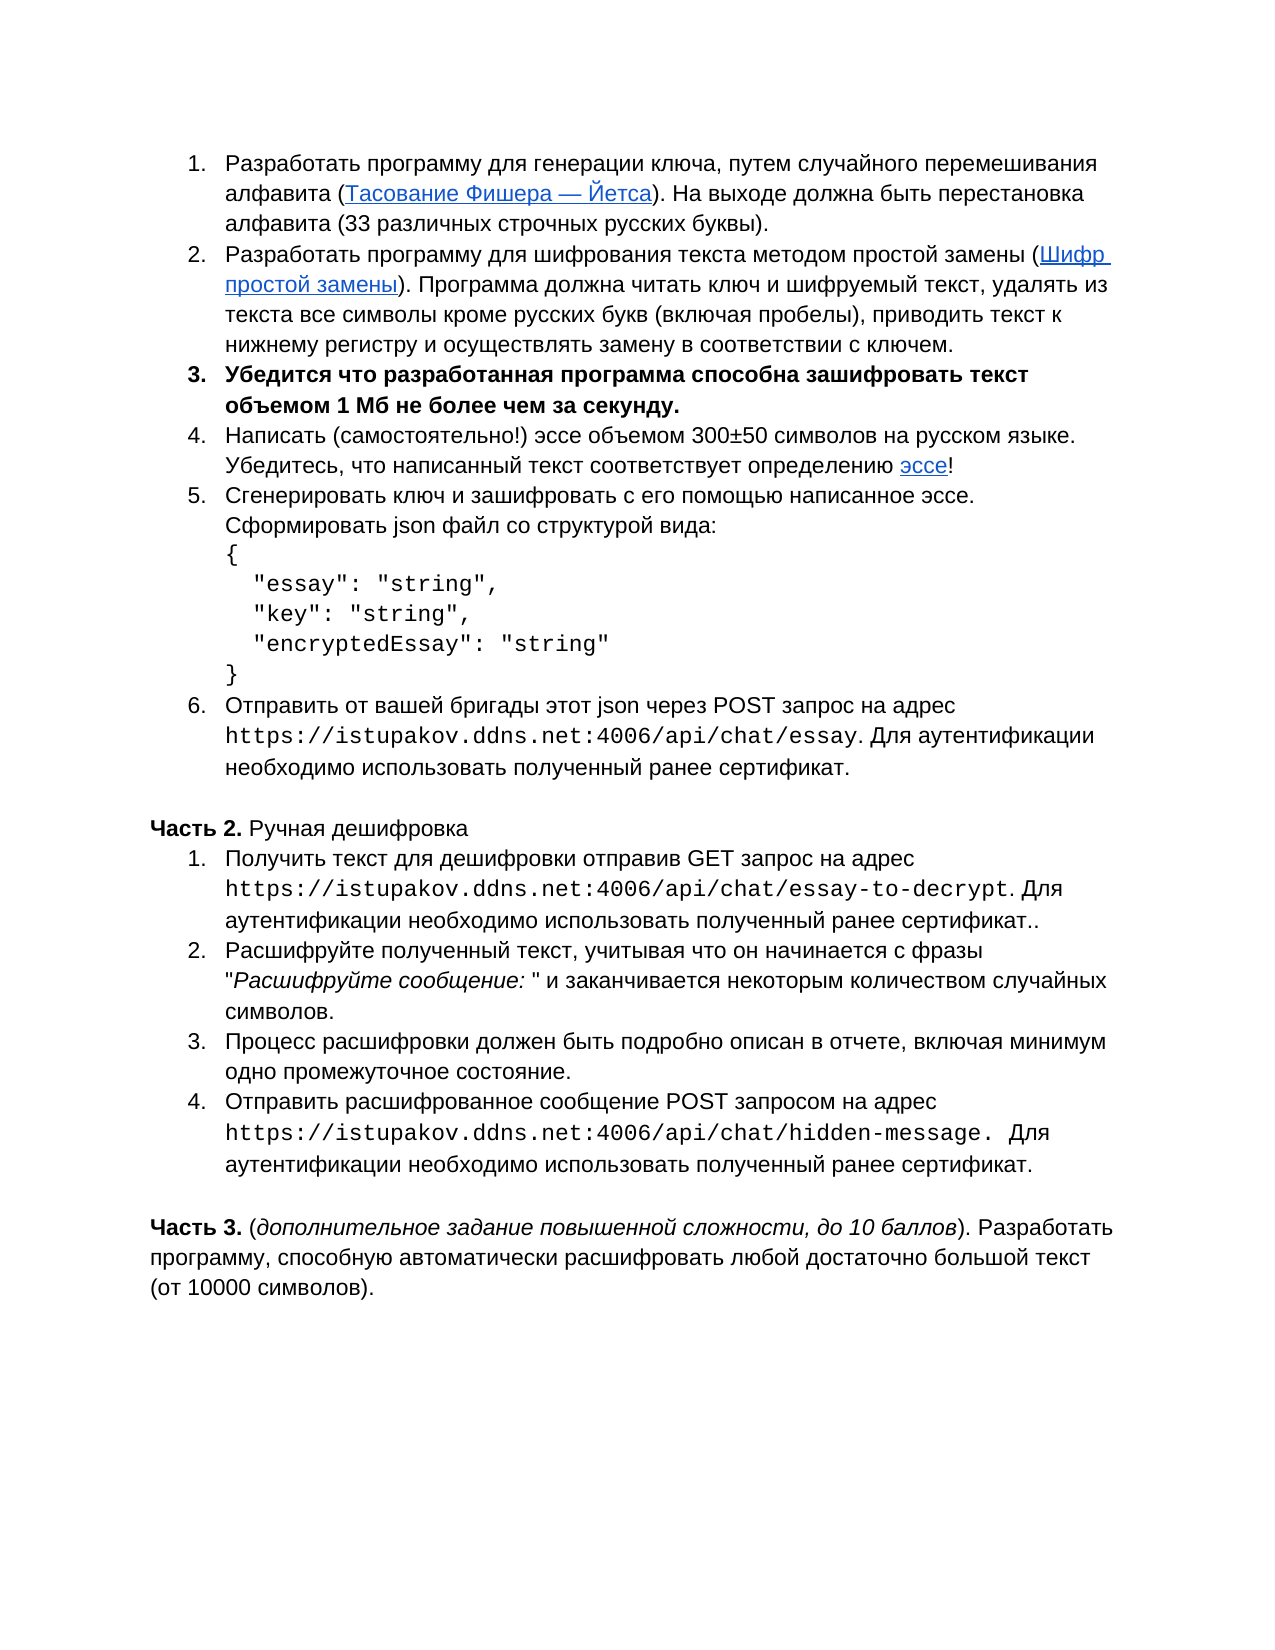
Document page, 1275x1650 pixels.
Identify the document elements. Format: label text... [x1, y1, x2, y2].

list Разработать программу для генерации ключа, путем случайного перемешивания алфавита (Тасование Фишера — Йетса). На выходе должна быть перестановка алфавита (33 различных строчных русских буквы). [187, 150, 1125, 237]
list Получить текст для дешифровки отправив GET запрос на адрес https://istupakov.ddns.net:4006/api/chat/essay-to-decrypt. Для аутентификации необходимо использовать полученный ранее сертификат.. [187, 845, 1125, 933]
list Разработать программу для шифрования текста методом простой замены (Шифр простой замены). Программа должна читать ключ и шифруемый текст, удалять из текста все символы кроме русских букв (включая пробелы), приводить текст к нижнему регистру и осуществлять замену в соответствии с ключем. [187, 241, 1125, 358]
list Процесс расшифровки должен быть подробно описан в отчете, включая минимум одно промежуточное состояние. [187, 1028, 1125, 1084]
list Убедится что разработанная программа способна зашифровать текст объемом 1 Мб не более чем за секунду. [187, 361, 1125, 418]
text "encryptedEssay": "string" [225, 632, 1125, 658]
text "key": "string", [225, 602, 1125, 628]
list Отправить от вашей бригады этот json через POST запрос на адрес https://istupakov.ddns.net:4006/api/chat/essay. Для аутентификации необходимо использовать полученный ранее сертификат. [187, 692, 1125, 780]
text } [225, 662, 1125, 688]
list Написать (самостоятельно!) эссе объемом 300±50 символов на русском языке. Убедитесь, что написанный текст соответствует определению эссе! [187, 422, 1125, 478]
list Расшифруйте полученный текст, учитывая что он начинается с фразы "Расшифруйте сообщение: " и заканчивается некоторым количеством случайных символов. [187, 937, 1125, 1024]
text { [225, 543, 1125, 569]
list Отправить расшифрованное сообщение POST запросом на адрес https://istupakov.ddns.net:4006/api/chat/hidden-message. Для аутентификации необходимо использовать полученный ранее сертификат. [187, 1088, 1125, 1179]
text Часть 2. Ручная дешифровка [150, 814, 1125, 841]
list Сгенерировать ключ и зашифровать с его помощью написанное эссе. Сформировать json файл со структурой вида: [187, 482, 1125, 539]
text "essay": "string", [225, 572, 1125, 598]
text Часть 3. (дополнительное задание повышенной сложности, до 10 баллов). Разработать программу, способную автоматически расшифровать любой достаточно большой текст (от 10000 символов). [150, 1213, 1125, 1300]
